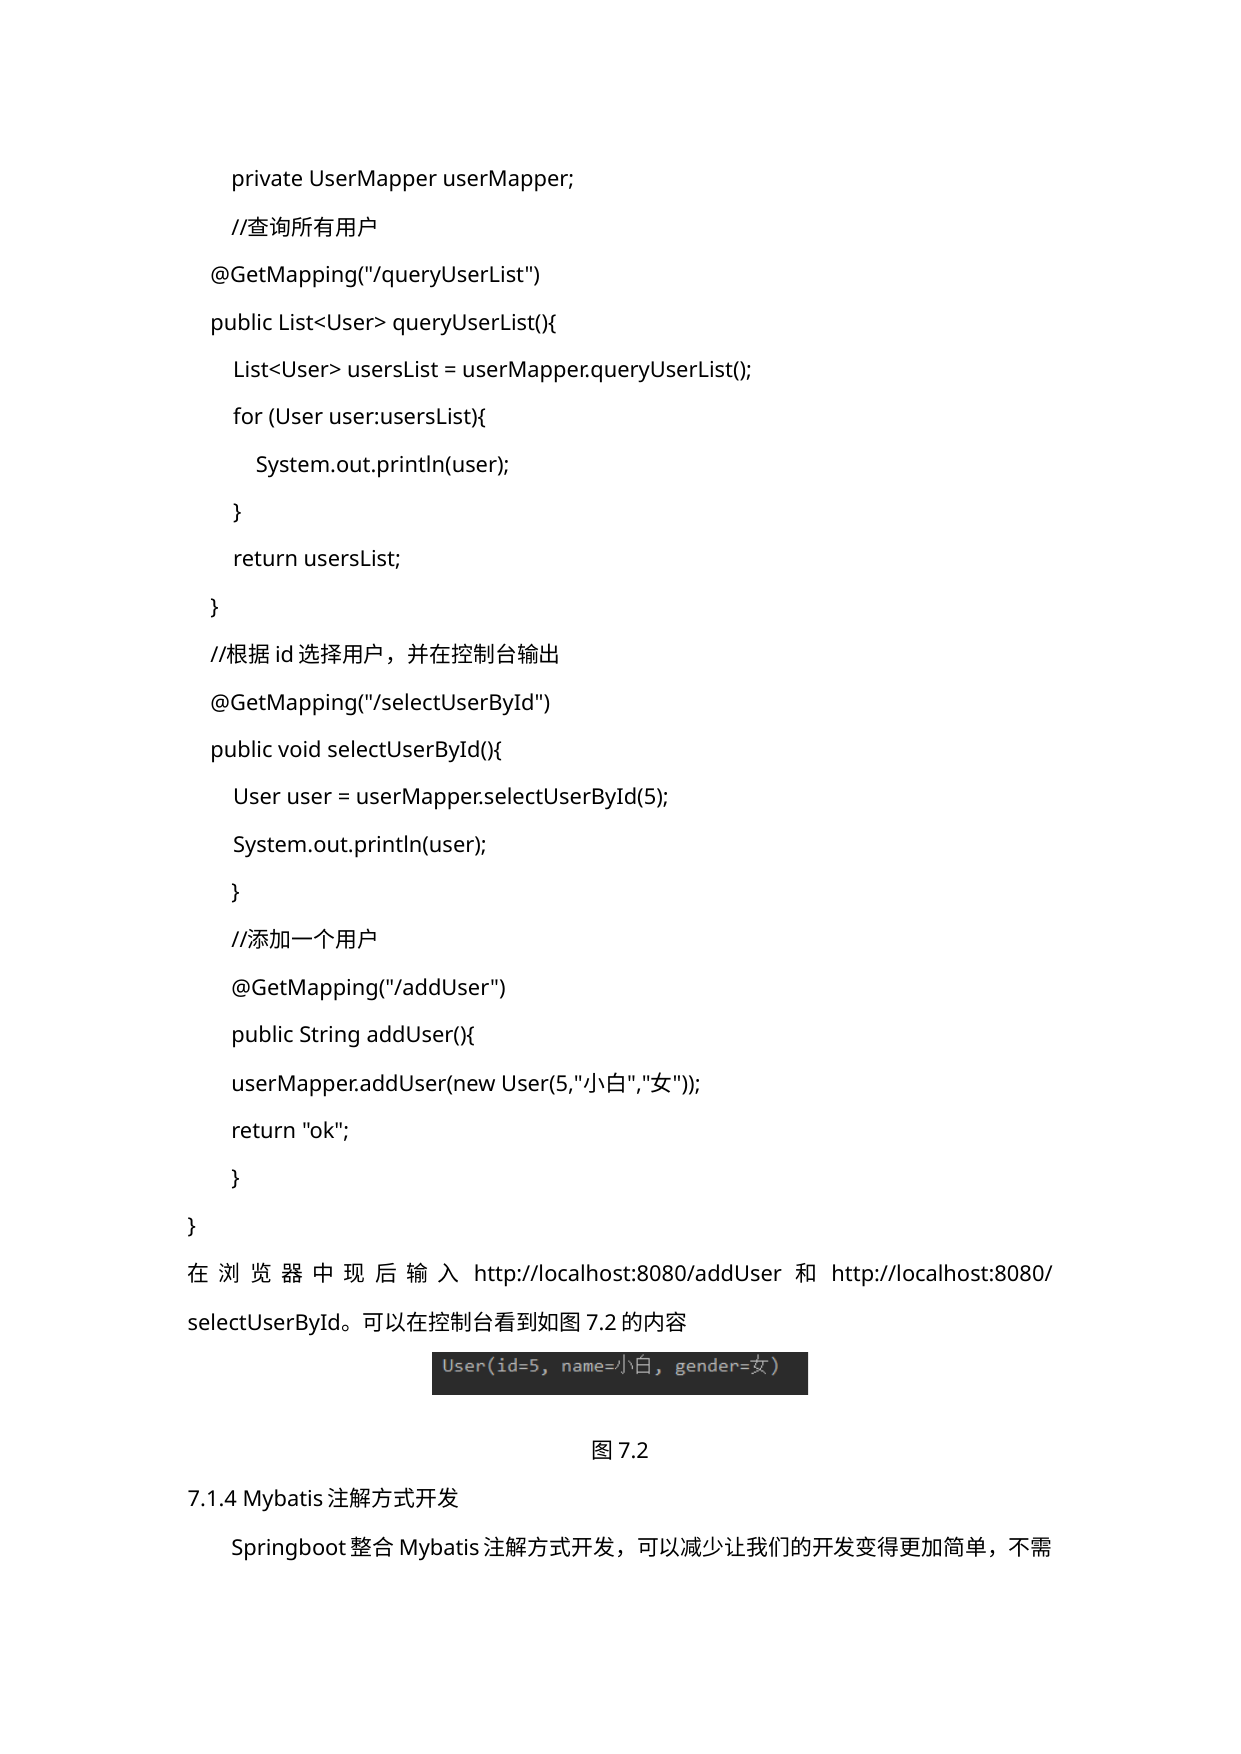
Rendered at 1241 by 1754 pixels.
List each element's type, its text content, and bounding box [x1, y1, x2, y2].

text } [187, 495, 1053, 527]
text for (User user:usersList){ [187, 400, 1053, 432]
text } [187, 589, 1053, 622]
text return usersList; [187, 542, 1053, 574]
text private UserMapper userMapper; [187, 162, 1053, 194]
text return "ok"; [187, 1114, 1053, 1146]
text 7.1.4 Mybatis注解方式开发 [187, 1481, 1053, 1514]
text @GetMapping("/queryUserList") [187, 258, 1053, 290]
text //添加一个用户 [187, 922, 1053, 955]
text public void selectUserById(){ [187, 733, 1053, 765]
text public String addUser(){ [187, 1018, 1053, 1050]
text 图7.2 [187, 1433, 1053, 1465]
text @GetMapping("/selectUserById") [187, 685, 1053, 718]
text System.out.println(user); [187, 827, 1053, 860]
text System.out.println(user); [187, 447, 1053, 480]
text @GetMapping("/addUser") [187, 971, 1053, 1003]
text } [187, 1208, 1053, 1241]
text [187, 1529, 1053, 1562]
text } [187, 875, 1053, 907]
text //查询所有用户 [187, 209, 1053, 242]
text public List<User> queryUserList(){ [187, 305, 1053, 338]
text } [187, 1161, 1053, 1193]
text 在浏览器中现后输入http://localhost:8080/addUser和http://localhost:8080/selectUserById。可以在控制台看到如图7.2的内容 [187, 1256, 1053, 1337]
picture [432, 1352, 809, 1395]
text List<User> usersList = userMapper.queryUserList(); [187, 352, 1053, 385]
text userMapper.addUser(new User(5,"小白","女")); [187, 1065, 1053, 1098]
text User user = userMapper.selectUserById(5); [187, 780, 1053, 812]
text //根据id选择用户，并在控制台输出 [187, 637, 1053, 669]
